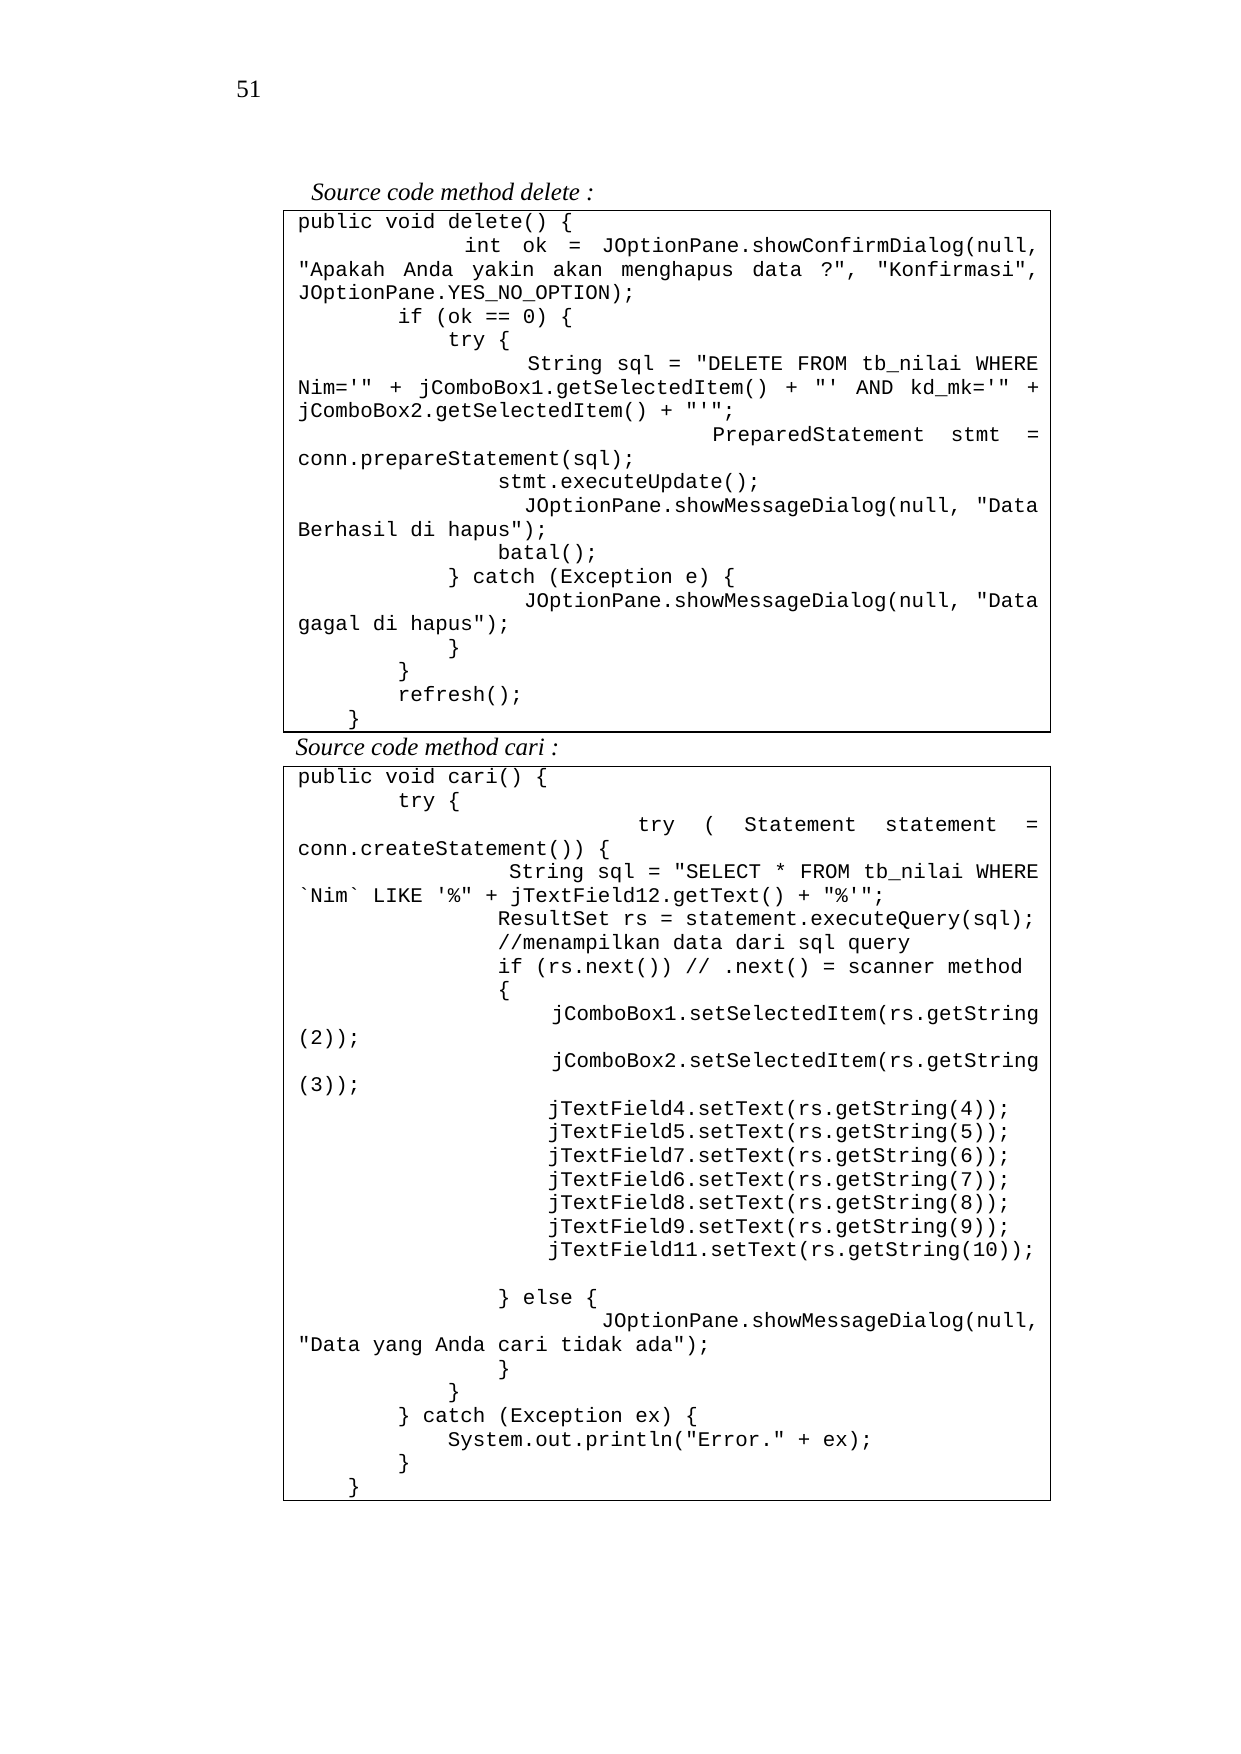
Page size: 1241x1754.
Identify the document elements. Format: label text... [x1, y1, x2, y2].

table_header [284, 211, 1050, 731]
text Source code method delete : [311, 177, 1063, 206]
text Source code method cari : [295, 732, 1063, 761]
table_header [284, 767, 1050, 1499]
